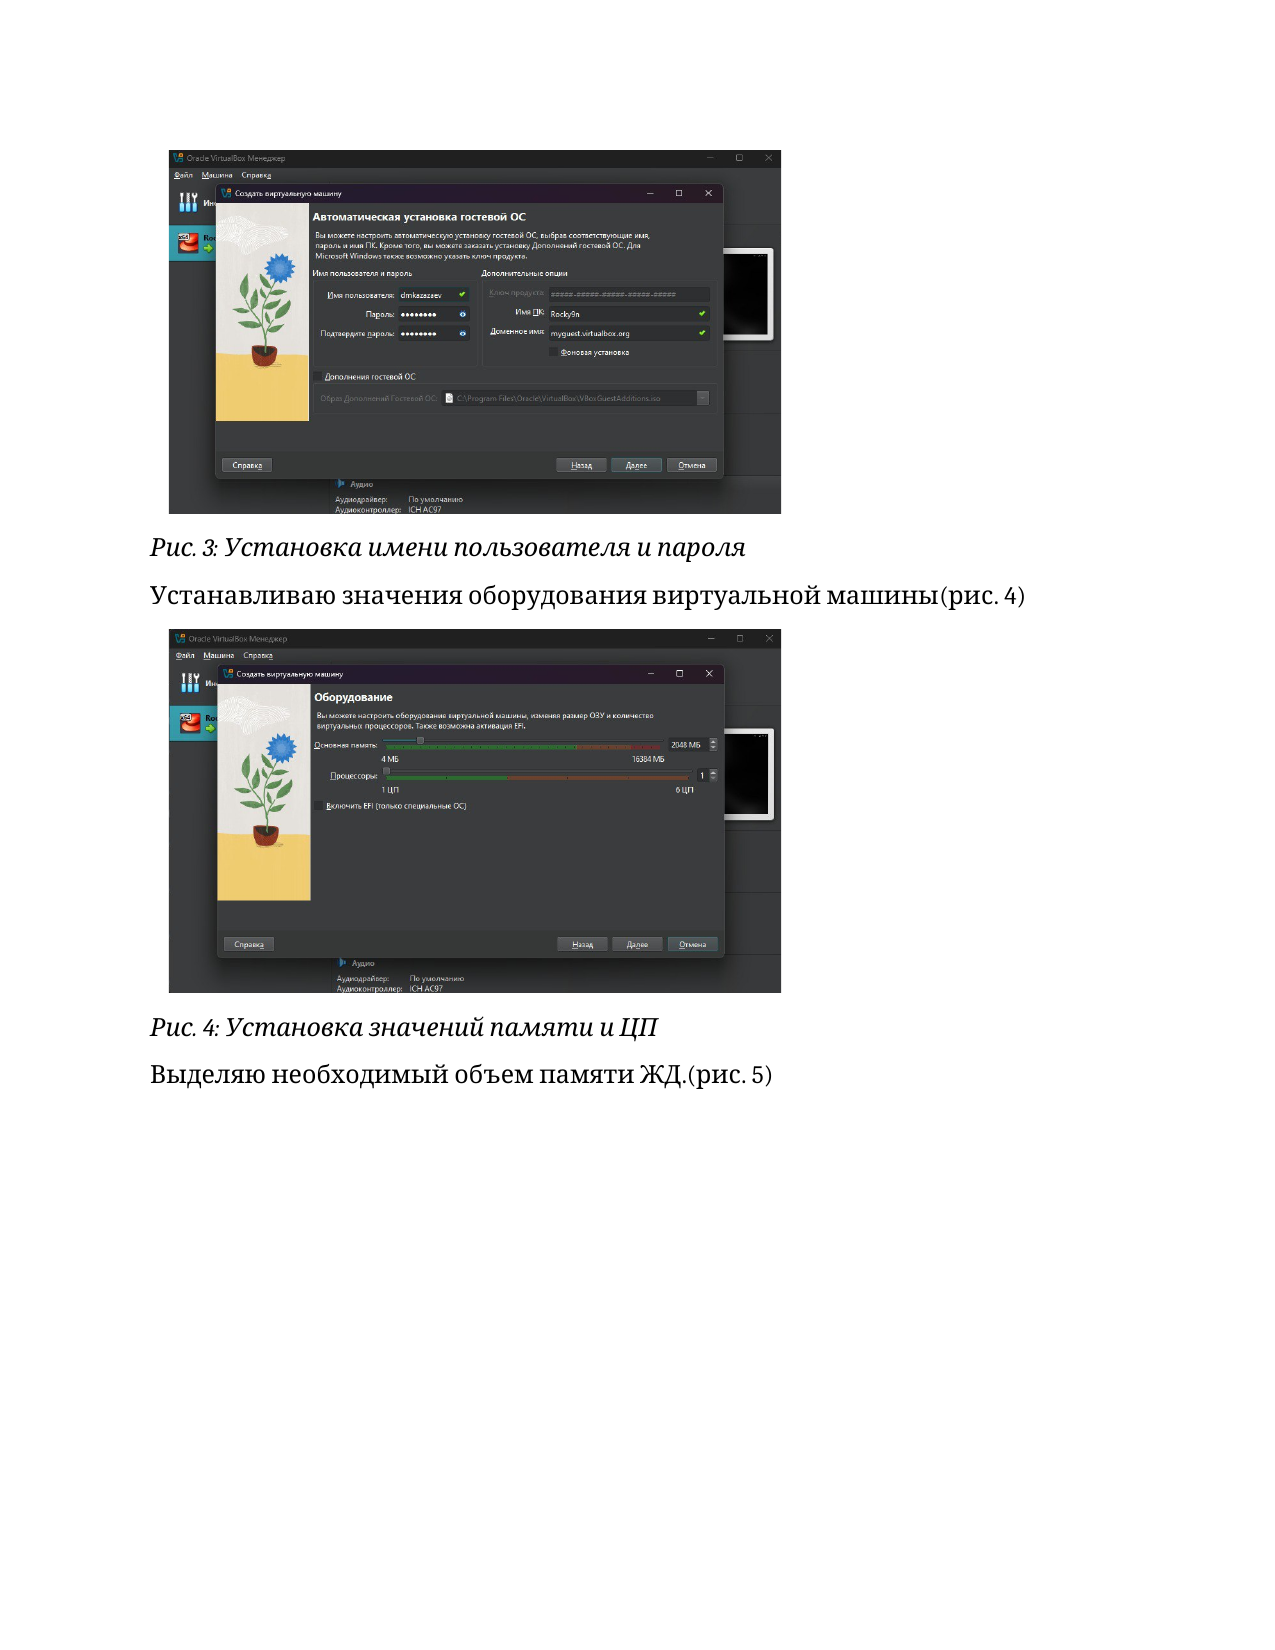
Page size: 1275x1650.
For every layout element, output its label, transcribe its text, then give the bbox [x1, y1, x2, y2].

picture [168, 629, 782, 993]
picture [168, 150, 782, 514]
text Рис. 4: Установка значений памяти и ЦП [150, 1014, 1125, 1042]
text Устанавливаю значения оборудования виртуальной машины(рис. 4) [150, 582, 1125, 611]
text Рис. 3: Установка имени пользователя и пароля [150, 534, 1125, 563]
text Выделяю необходимый объем памяти ЖД.(рис. 5) [150, 1061, 1125, 1090]
